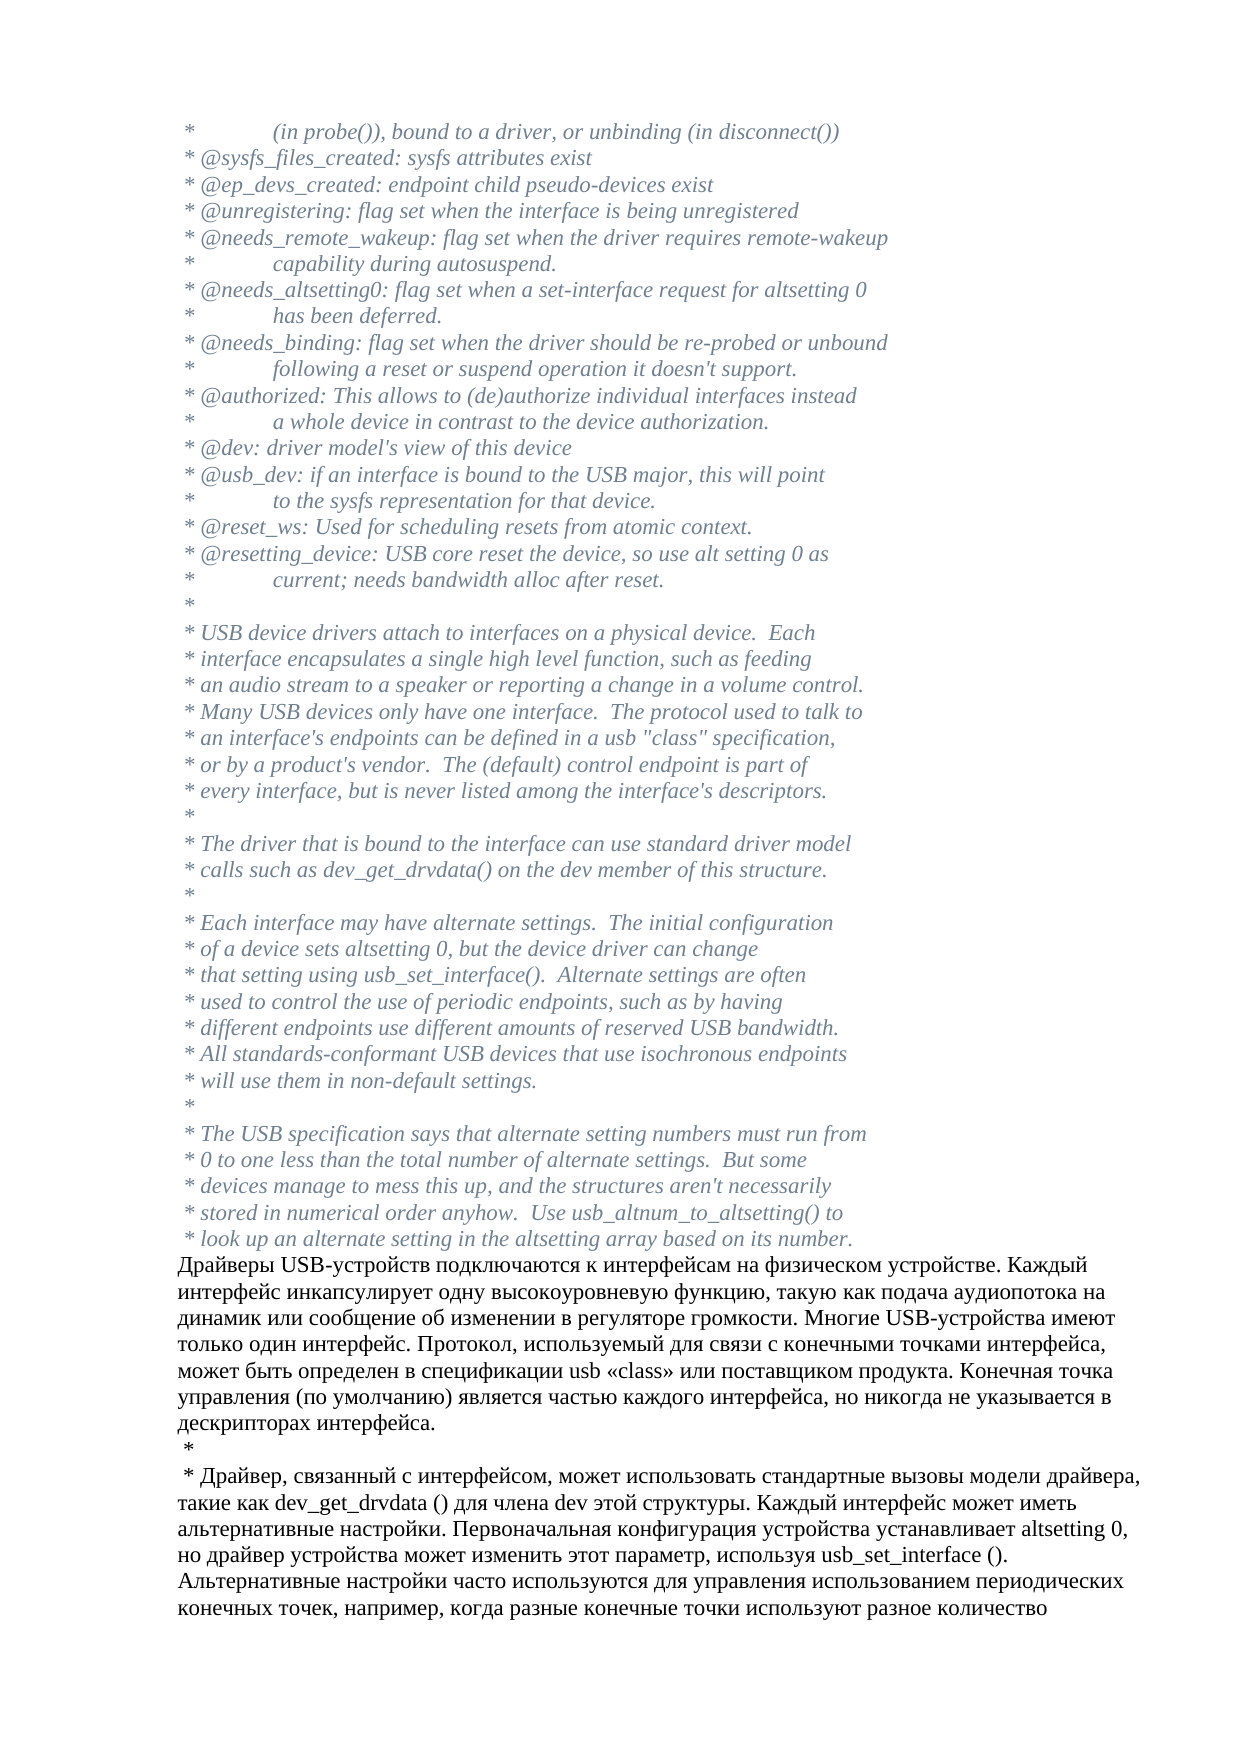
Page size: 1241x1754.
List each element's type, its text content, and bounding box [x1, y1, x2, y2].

text * @resetting_device: USB core reset the device, so use alt setting 0 as [177, 540, 1152, 566]
text * [177, 803, 1152, 830]
text * @needs_altsetting0: flag set when a set-interface request for altsetting 0 [177, 276, 1152, 303]
text * Each interface may have alternate settings. The initial configuration [177, 909, 1152, 935]
text * (in probe()), bound to a driver, or unbinding (in disconnect()) [177, 118, 1152, 144]
text * stored in numerical order anyhow. Use usb_altnum_to_altsetting() to [177, 1199, 1152, 1225]
text * an audio stream to a speaker or reporting a change in a volume control. [177, 672, 1152, 698]
text * The USB specification says that alternate setting numbers must run from [177, 1119, 1152, 1146]
text * has been deferred. [177, 303, 1152, 329]
text * @unregistering: flag set when the interface is being unregistered [177, 197, 1152, 223]
text * capability during autosuspend. [177, 250, 1152, 276]
text * Many USB devices only have one interface. The protocol used to talk to [177, 698, 1152, 724]
text * [177, 1093, 1152, 1119]
text * of a device sets altsetting 0, but the device driver can change [177, 935, 1152, 961]
text * All standards-conformant USB devices that use isochronous endpoints [177, 1041, 1152, 1067]
text * @authorized: This allows to (de)authorize individual interfaces instead [177, 382, 1152, 408]
text * look up an alternate setting in the altsetting array based on its number. [177, 1225, 1152, 1251]
text * an interface's endpoints can be defined in a usb "class" specification, [177, 724, 1152, 751]
text * The driver that is bound to the interface can use standard driver model [177, 830, 1152, 856]
text * @reset_ws: Used for scheduling resets from atomic context. [177, 513, 1152, 540]
text * current; needs bandwidth alloc after reset. [177, 566, 1152, 592]
text * @sysfs_files_created: sysfs attributes exist [177, 144, 1152, 171]
text * 0 to one less than the total number of alternate settings. But some [177, 1146, 1152, 1172]
text * @needs_remote_wakeup: flag set when the driver requires remote-wakeup [177, 223, 1152, 250]
text * [177, 882, 1152, 909]
text * or by a product's vendor. The (default) control endpoint is part of [177, 751, 1152, 777]
text * @dev: driver model's view of this device [177, 434, 1152, 461]
text * that setting using usb_set_interface(). Alternate settings are often [177, 961, 1152, 988]
text * interface encapsulates a single high level function, such as feeding [177, 645, 1152, 672]
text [177, 1462, 1152, 1620]
text * used to control the use of periodic endpoints, such as by having [177, 988, 1152, 1014]
text * will use them in non-default settings. [177, 1067, 1152, 1093]
text * USB device drivers attach to interfaces on a physical device. Each [177, 619, 1152, 645]
text * to the sysfs representation for that device. [177, 487, 1152, 513]
text * [177, 592, 1152, 619]
text * calls such as dev_get_drvdata() on the dev member of this structure. [177, 856, 1152, 882]
text * @ep_devs_created: endpoint child pseudo-devices exist [177, 171, 1152, 197]
text * @needs_binding: flag set when the driver should be re-probed or unbound [177, 329, 1152, 355]
text * a whole device in contrast to the device authorization. [177, 408, 1152, 434]
text * following a reset or suspend operation it doesn't support. [177, 355, 1152, 382]
text * every interface, but is never listed among the interface's descriptors. [177, 777, 1152, 803]
text * devices manage to mess this up, and the structures aren't necessarily [177, 1172, 1152, 1199]
text * different endpoints use different amounts of reserved USB bandwidth. [177, 1014, 1152, 1041]
text * @usb_dev: if an interface is bound to the USB major, this will point [177, 461, 1152, 487]
text Драйверы USB-устройств подключаются к интерфейсам на физическом устройстве. Каждый интерфейс инкапсулирует одну высокоуровневую функцию, такую ​​как подача аудиопотока на динамик или сообщение об изменении в регуляторе громкости. Многие USB-устройства имеют только один интерфейс. Протокол, используемый для связи с конечными точками интерфейса, может быть определен в спецификации usb «class» или поставщиком продукта. Конечная точка управления (по умолчанию) является частью каждого интерфейса, но никогда не указывается в дескрипторах интерфейса. [177, 1251, 1152, 1436]
text * [177, 1436, 1152, 1462]
